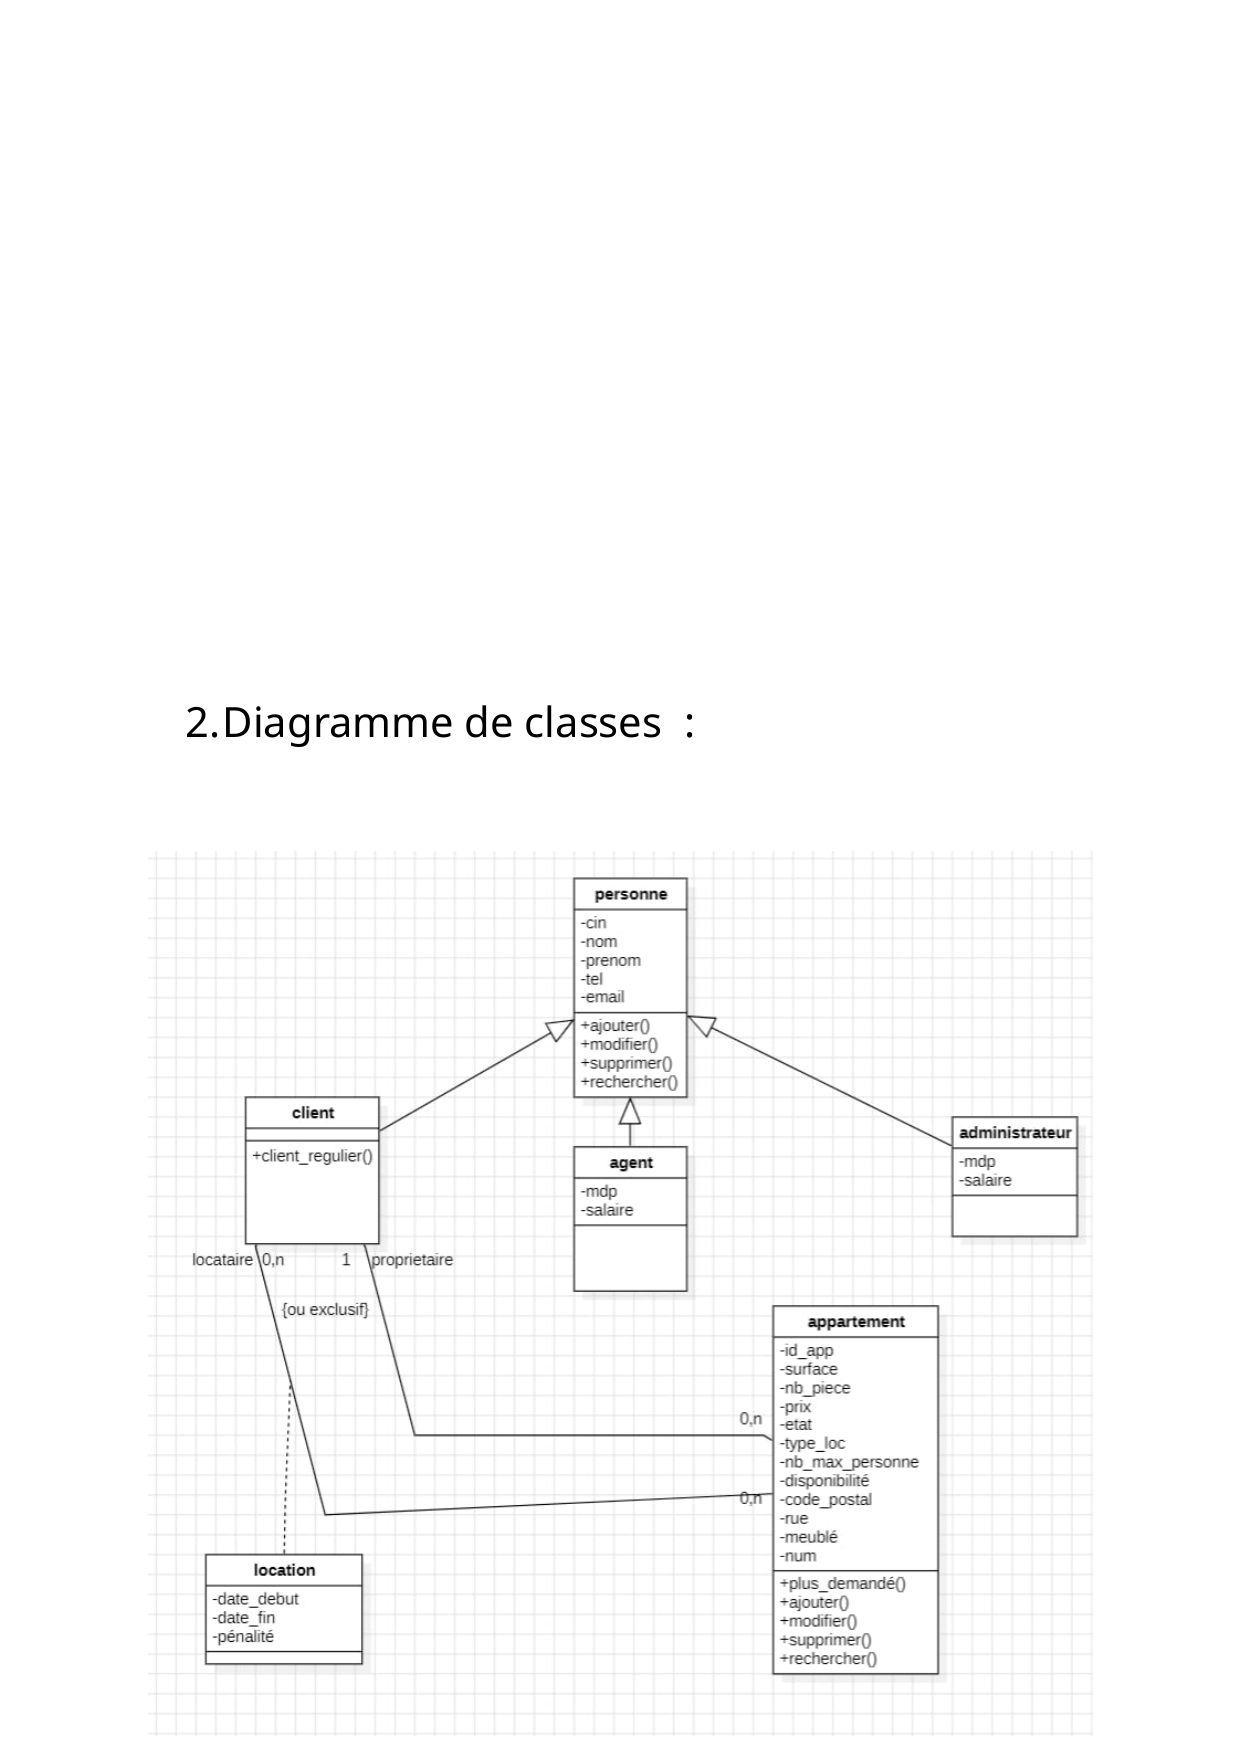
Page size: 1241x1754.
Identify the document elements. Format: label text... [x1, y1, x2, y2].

list Diagramme de classes : [185, 693, 1093, 750]
picture [147, 851, 1093, 1736]
